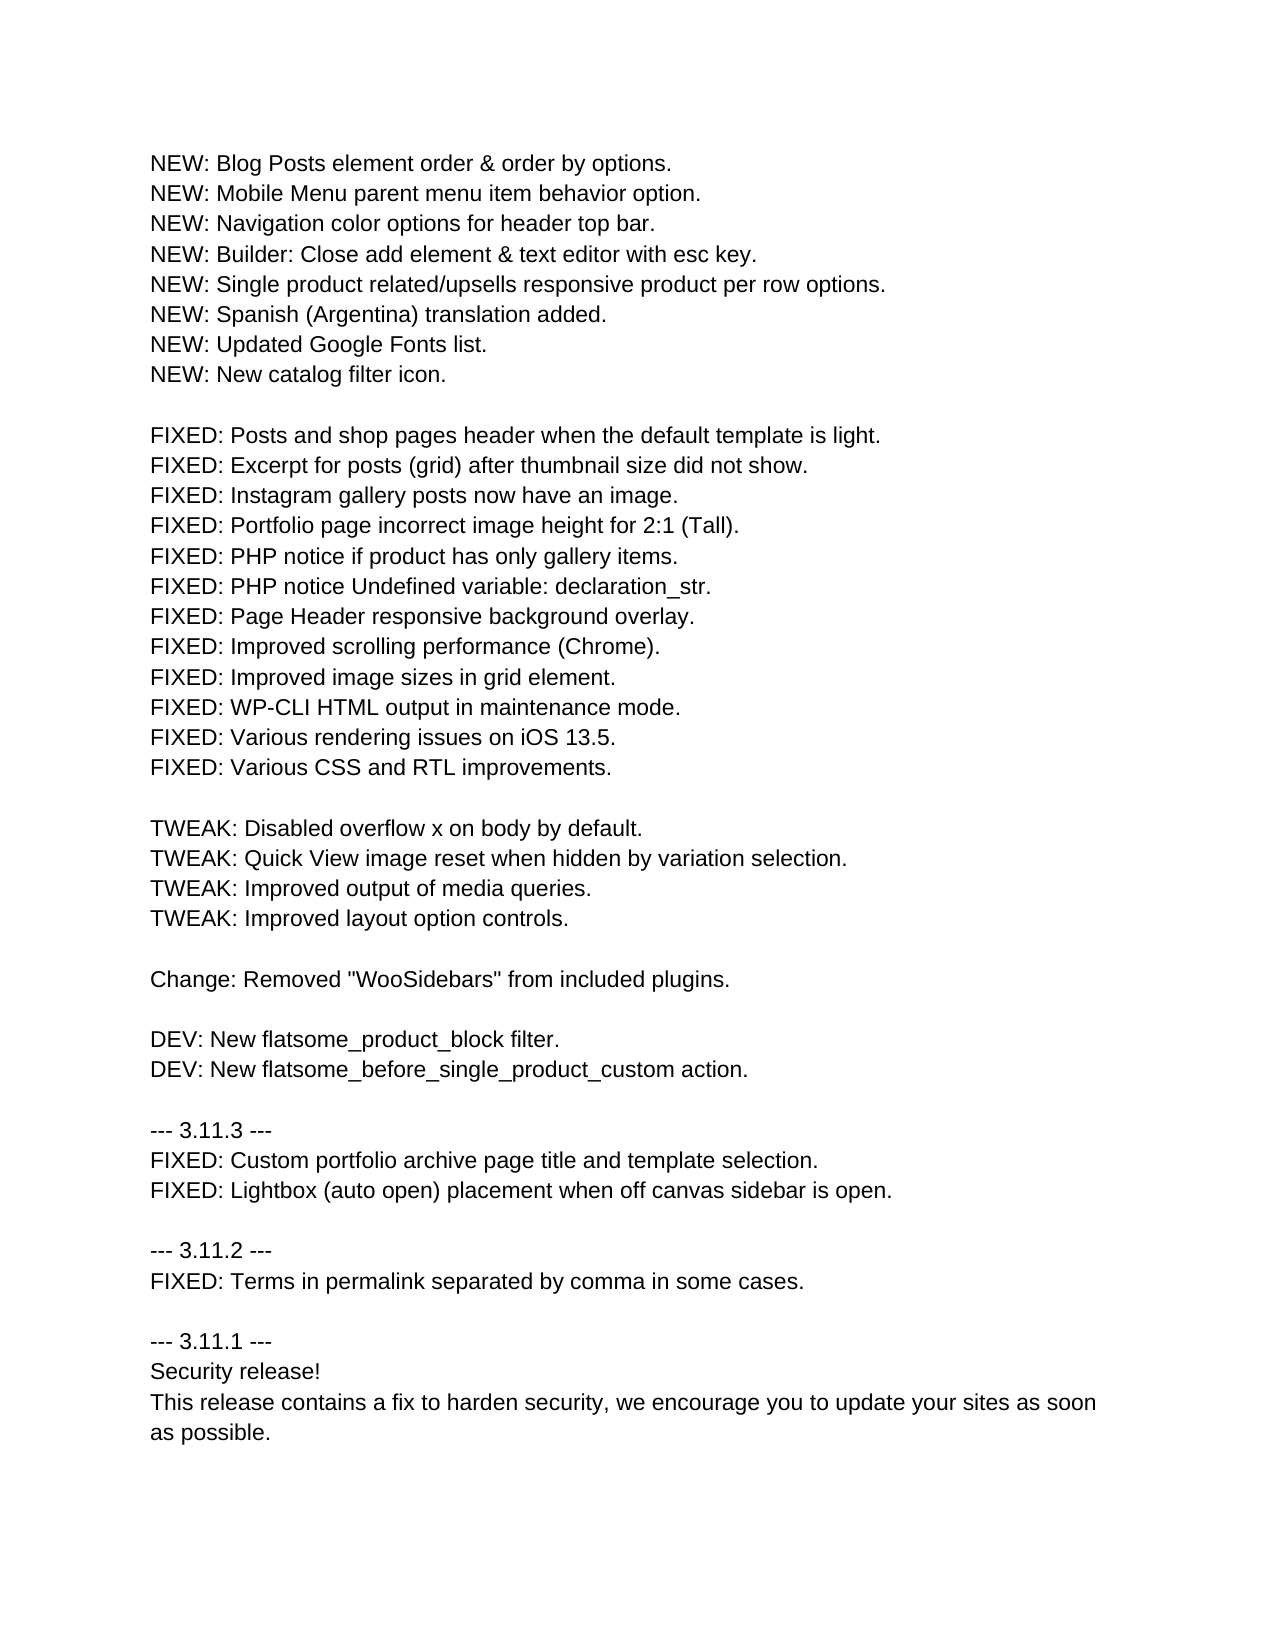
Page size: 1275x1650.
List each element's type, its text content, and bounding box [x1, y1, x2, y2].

text NEW: Blog Posts element order & order by options. [150, 150, 1125, 176]
text FIXED: Excerpt for posts (grid) after thumbnail size did not show. [150, 452, 1125, 478]
text FIXED: Portfolio page incorrect image height for 2:1 (Tall). [150, 512, 1125, 539]
text FIXED: PHP notice Undefined variable: declaration_str. [150, 573, 1125, 599]
text FIXED: Page Header responsive background overlay. [150, 603, 1125, 629]
text TWEAK: Improved layout option controls. [150, 905, 1125, 932]
text FIXED: Custom portfolio archive page title and template selection. [150, 1147, 1125, 1173]
text FIXED: Various rendering issues on iOS 13.5. [150, 724, 1125, 750]
text Security release! [150, 1358, 1125, 1385]
text --- 3.11.3 --- [150, 1117, 1125, 1143]
text FIXED: Instagram gallery posts now have an image. [150, 482, 1125, 509]
text NEW: Single product related/upsells responsive product per row options. [150, 271, 1125, 297]
text FIXED: PHP notice if product has only gallery items. [150, 543, 1125, 569]
text DEV: New flatsome_before_single_product_custom action. [150, 1056, 1125, 1083]
text NEW: Builder: Close add element & text editor with esc key. [150, 241, 1125, 267]
text NEW: Updated Google Fonts list. [150, 331, 1125, 358]
text This release contains a fix to harden security, we encourage you to update your sites as soon as possible. [150, 1388, 1125, 1445]
text NEW: Mobile Menu parent menu item behavior option. [150, 180, 1125, 207]
text TWEAK: Disabled overflow x on body by default. [150, 814, 1125, 841]
text --- 3.11.1 --- [150, 1328, 1125, 1354]
text NEW: Navigation color options for header top bar. [150, 210, 1125, 237]
text TWEAK: Quick View image reset when hidden by variation selection. [150, 845, 1125, 871]
text FIXED: WP-CLI HTML output in maintenance mode. [150, 694, 1125, 720]
text FIXED: Improved image sizes in grid element. [150, 663, 1125, 690]
text NEW: New catalog filter icon. [150, 361, 1125, 388]
text FIXED: Posts and shop pages header when the default template is light. [150, 422, 1125, 448]
text NEW: Spanish (Argentina) translation added. [150, 301, 1125, 327]
text FIXED: Terms in permalink separated by comma in some cases. [150, 1268, 1125, 1294]
text FIXED: Improved scrolling performance (Chrome). [150, 633, 1125, 660]
text Change: Removed "WooSidebars" from included plugins. [150, 966, 1125, 992]
text --- 3.11.2 --- [150, 1237, 1125, 1264]
text TWEAK: Improved output of media queries. [150, 875, 1125, 901]
text FIXED: Lightbox (auto open) placement when off canvas sidebar is open. [150, 1177, 1125, 1203]
text DEV: New flatsome_product_block filter. [150, 1026, 1125, 1052]
text FIXED: Various CSS and RTL improvements. [150, 754, 1125, 781]
